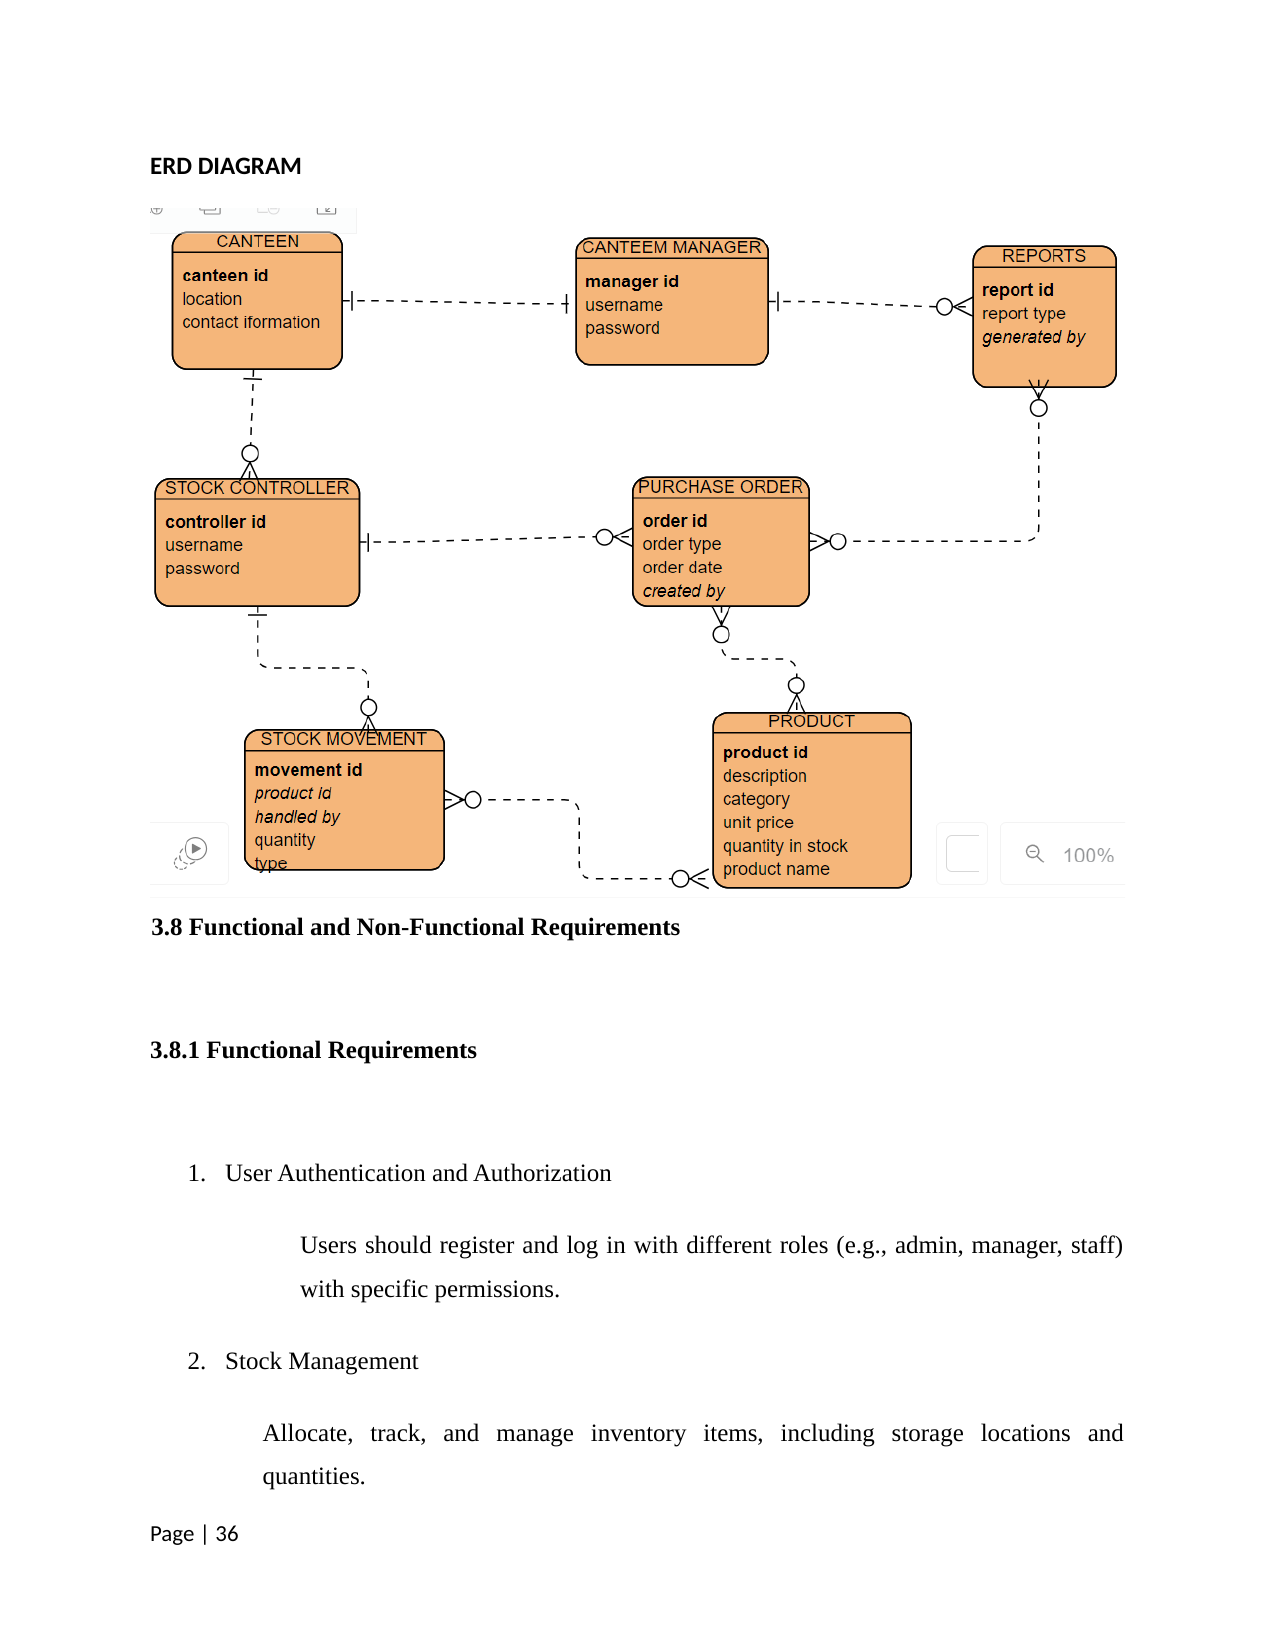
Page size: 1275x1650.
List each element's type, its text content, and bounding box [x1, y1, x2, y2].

subtitle 3.8 Functional and Non-Functional Requirements [150, 898, 1115, 941]
text ERD DIAGRAM [150, 150, 1125, 181]
list Stock Management [187, 1346, 1125, 1375]
text Users should register and log in with different roles (e.g., admin, manager, staff) with specific permissions. [300, 1231, 1125, 1302]
list User Authentication and Authorization [187, 1158, 1125, 1187]
subtitle 3.8.1 Functional Requirements [150, 1035, 1115, 1064]
text Allocate, track, and manage inventory items, including storage locations and quantities. [262, 1418, 1125, 1490]
picture [150, 208, 1125, 898]
